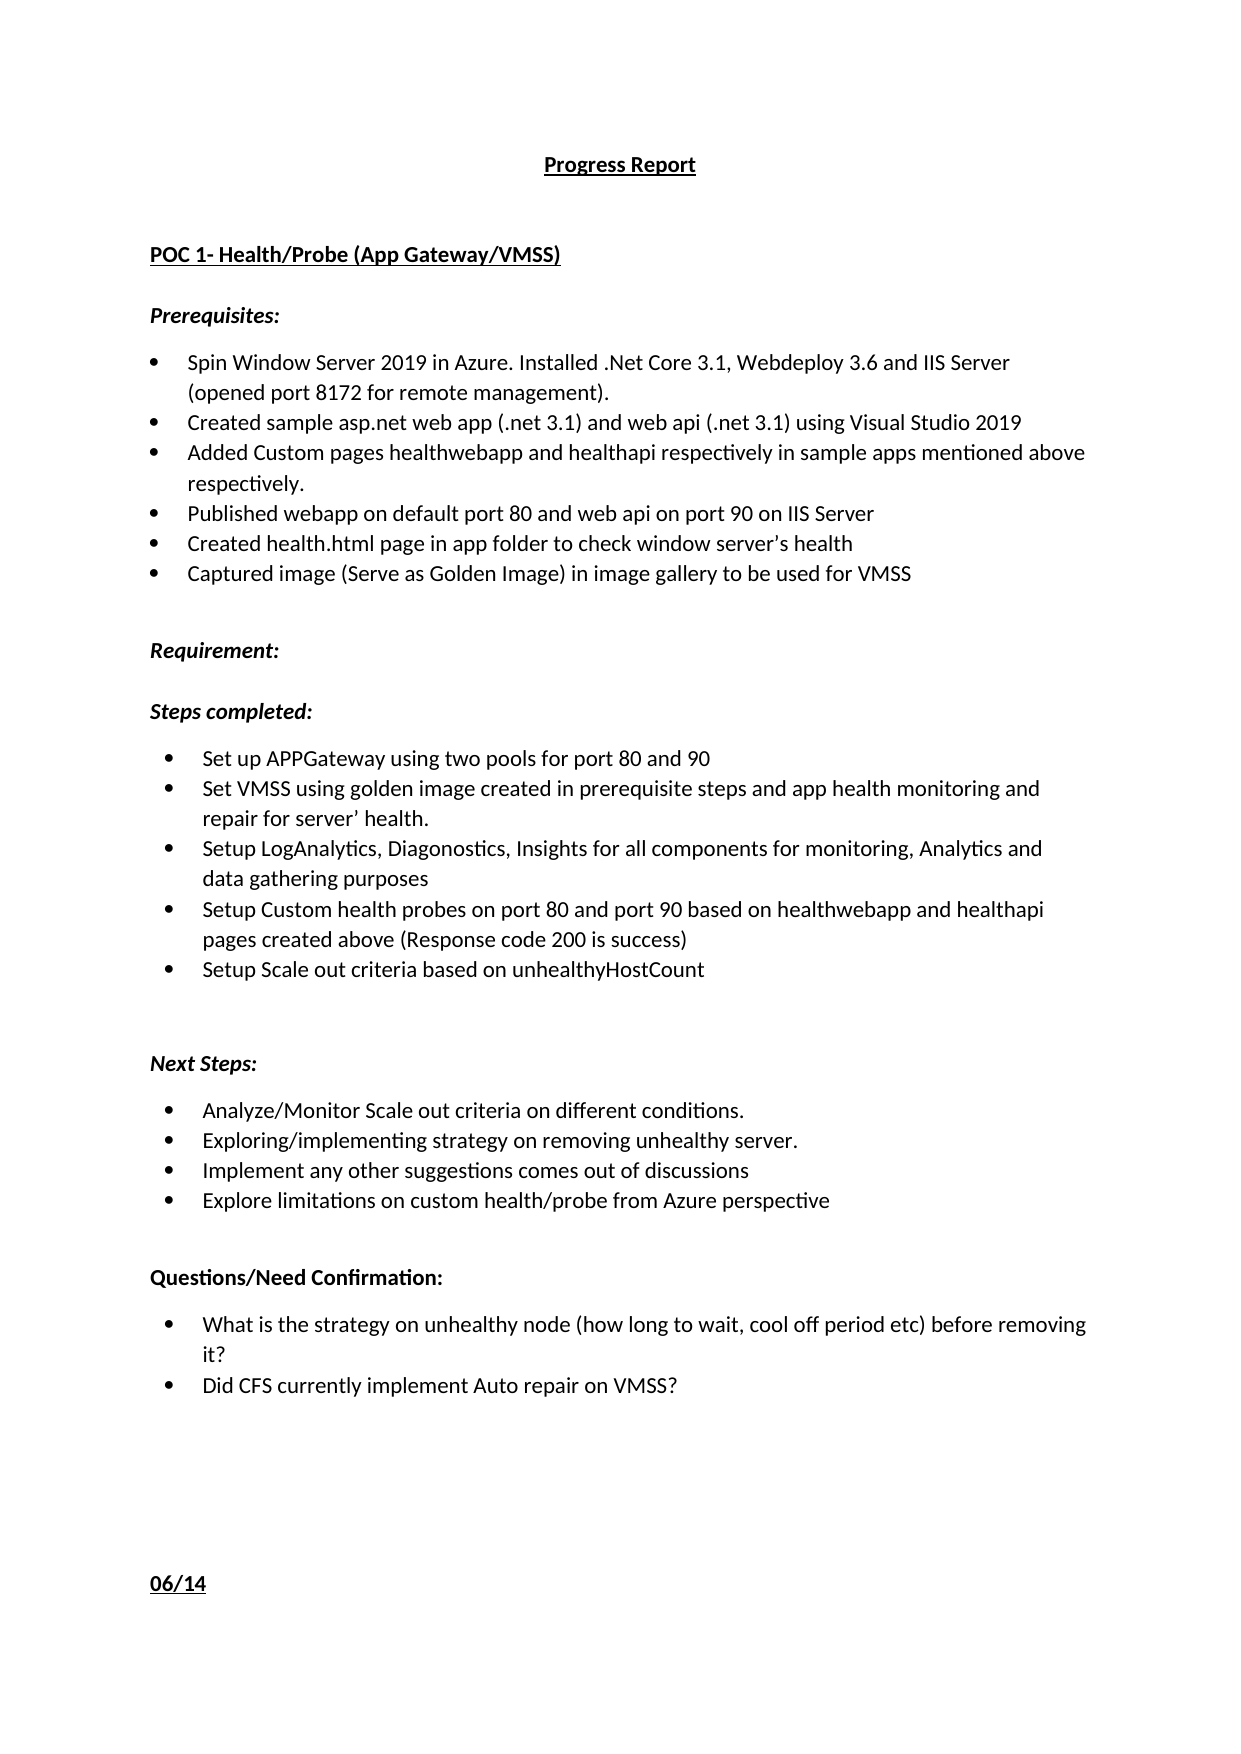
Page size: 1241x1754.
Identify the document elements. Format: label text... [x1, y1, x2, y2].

text Prerequisites: [150, 301, 1090, 329]
list Captured image (Serve as Golden Image) in image gallery to be used for VMSS [150, 559, 1090, 587]
list Added Custom pages healthwebapp and healthapi respectively in sample apps mentioned above respectively. [150, 438, 1090, 497]
list Setup LogAnalytics, Diagonostics, Insights for all components for monitoring, Analytics and data gathering purposes [165, 834, 1090, 893]
list Did CFS currently implement Auto repair on VMSS? [165, 1371, 1090, 1399]
text 06/14 [150, 1569, 1090, 1597]
list Analyze/Monitor Scale out criteria on different conditions. [165, 1096, 1090, 1124]
text Steps completed: [150, 697, 1090, 725]
list Set VMSS using golden image created in prerequisite steps and app health monitoring and repair for server’ health. [165, 774, 1090, 832]
list Implement any other suggestions comes out of discussions [165, 1156, 1090, 1184]
list Set up APPGateway using two pools for port 80 and 90 [165, 744, 1090, 772]
list Created health.html page in app folder to check window server’s health [150, 529, 1090, 557]
text Questions/Need Confirmation: [150, 1263, 1090, 1292]
text POC 1- Health/Probe (App Gateway/VMSS) [150, 241, 1090, 269]
list Published webapp on default port 80 and web api on port 90 on IIS Server [150, 499, 1090, 527]
text Progress Report [150, 150, 1090, 178]
text Requirement: [150, 636, 1090, 664]
text Next Steps: [150, 1049, 1090, 1077]
list What is the strategy on unhealthy node (how long to wait, cool off period etc) before removing it? [165, 1310, 1090, 1369]
list Exploring/implementing strategy on removing unhealthy server. [165, 1126, 1090, 1154]
list Created sample asp.net web app (.net 3.1) and web api (.net 3.1) using Visual Studio 2019 [150, 408, 1090, 436]
list Explore limitations on custom health/probe from Azure perspective [165, 1186, 1090, 1214]
list Spin Window Server 2019 in Azure. Installed .Net Core 3.1, Webdeploy 3.6 and IIS Server (opened port 8172 for remote management). [150, 348, 1090, 406]
list Setup Custom health probes on port 80 and port 90 based on healthwebapp and healthapi pages created above (Response code 200 is success) [165, 895, 1090, 953]
list Setup Scale out criteria based on unhealthyHostCount [165, 955, 1090, 983]
